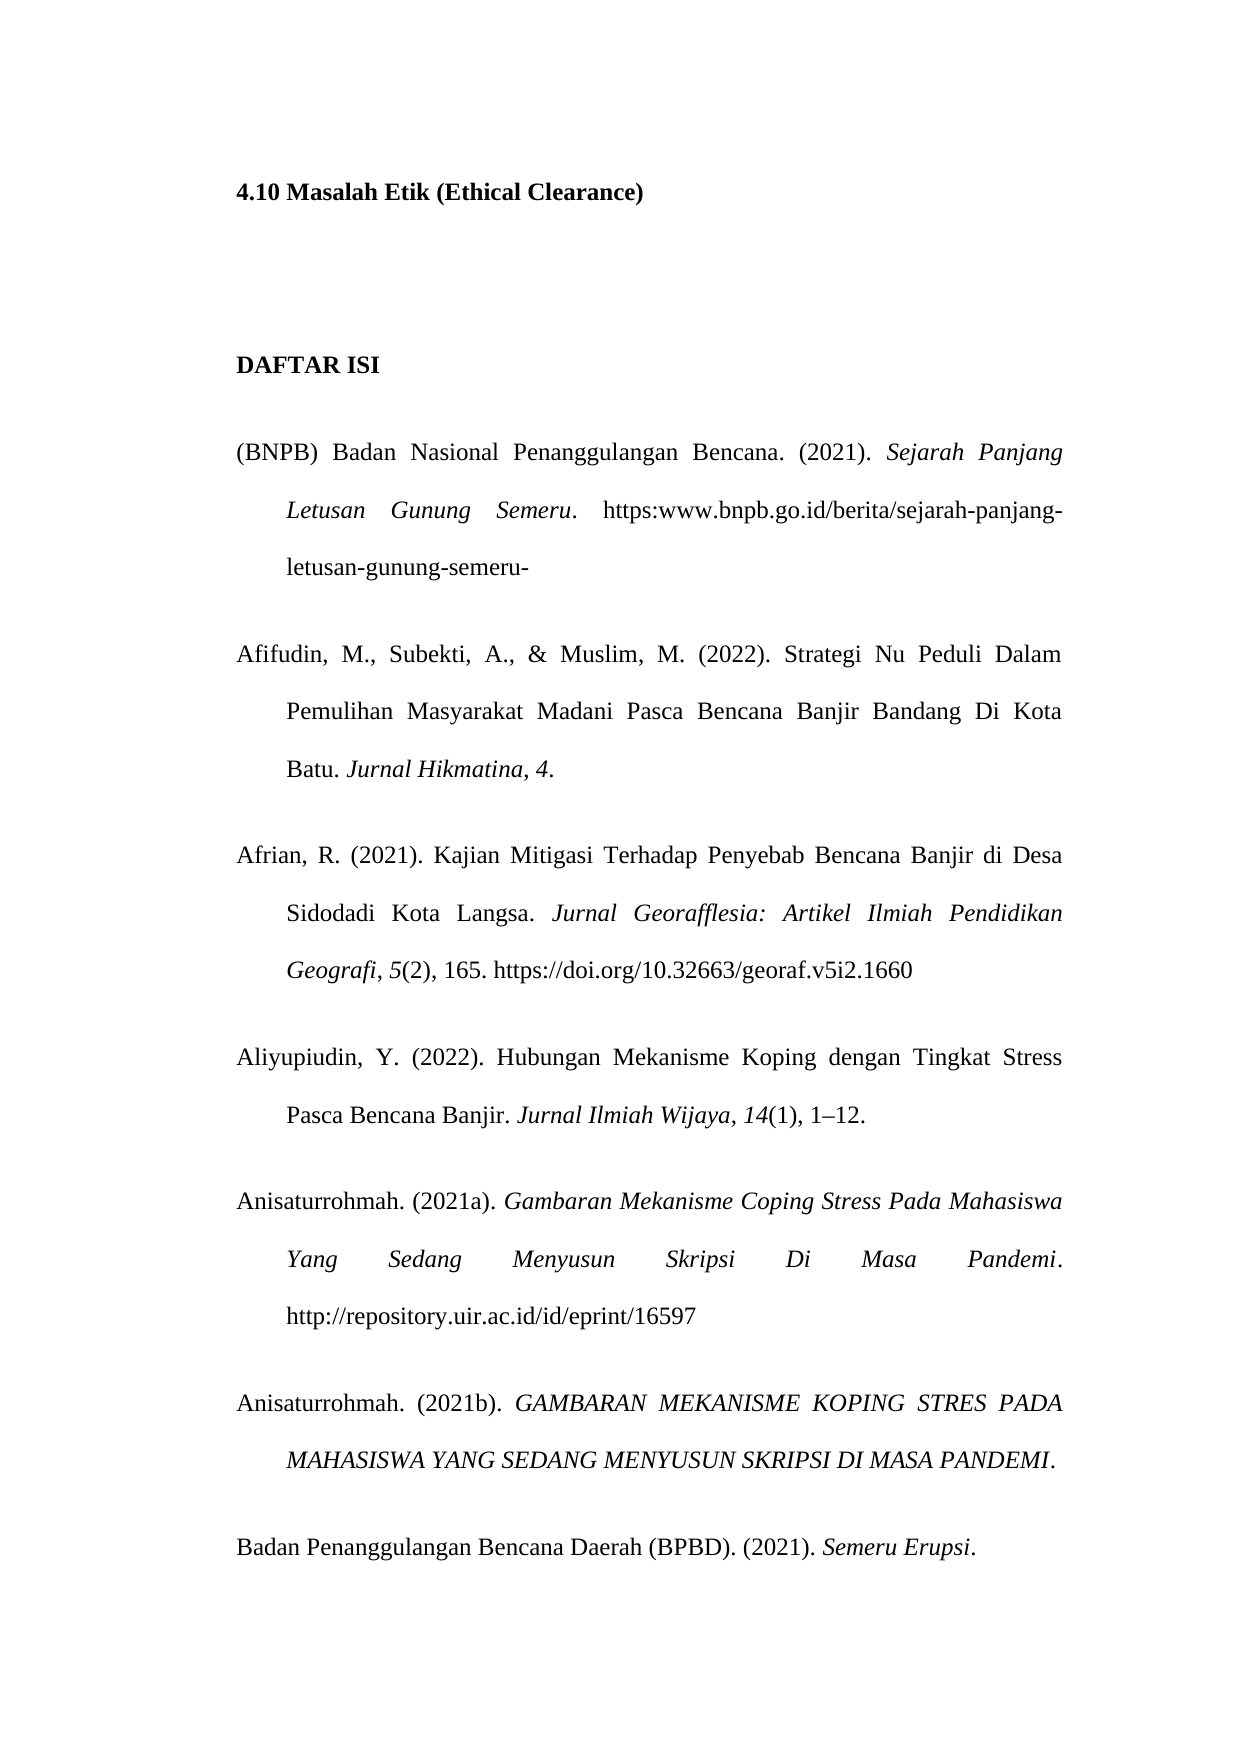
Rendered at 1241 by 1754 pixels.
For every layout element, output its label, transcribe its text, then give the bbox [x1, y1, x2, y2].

subtitle 4.10 Masalah Etik (Ethical Clearance) [236, 177, 1063, 206]
text Badan Penanggulangan Bencana Daerah (BPBD). (2021). Semeru Erupsi. [236, 1532, 1063, 1561]
text (BNPB) Badan Nasional Penanggulangan Bencana. (2021). Sejarah Panjang Letusan Gunung Semeru. https:www.bnpb.go.id/berita/sejarah-panjang-letusan-gunung-semeru- [236, 437, 1063, 581]
text Afrian, R. (2021). Kajian Mitigasi Terhadap Penyebab Bencana Banjir di Desa Sidodadi Kota Langsa. Jurnal Georafflesia: Artikel Ilmiah Pendidikan Geografi, 5(2), 165. https://doi.org/10.32663/georaf.v5i2.1660 [236, 841, 1063, 984]
text Anisaturrohmah. (2021a). Gambaran Mekanisme Coping Stress Pada Mahasiswa Yang Sedang Menyusun Skripsi Di Masa Pandemi. http://repository.uir.ac.id/id/eprint/16597 [236, 1186, 1063, 1330]
text Afifudin, M., Subekti, A., & Muslim, M. (2022). Strategi Nu Peduli Dalam Pemulihan Masyarakat Madani Pasca Bencana Banjir Bandang Di Kota Batu. Jurnal Hikmatina, 4. [236, 639, 1063, 783]
text Anisaturrohmah. (2021b). GAMBARAN MEKANISME KOPING STRES PADA MAHASISWA YANG SEDANG MENYUSUN SKRIPSI DI MASA PANDEMI. [236, 1388, 1063, 1474]
text Aliyupiudin, Y. (2022). Hubungan Mekanisme Koping dengan Tingkat Stress Pasca Bencana Banjir. Jurnal Ilmiah Wijaya, 14(1), 1–12. [236, 1042, 1063, 1128]
subtitle DAFTAR ISI [236, 351, 1063, 379]
